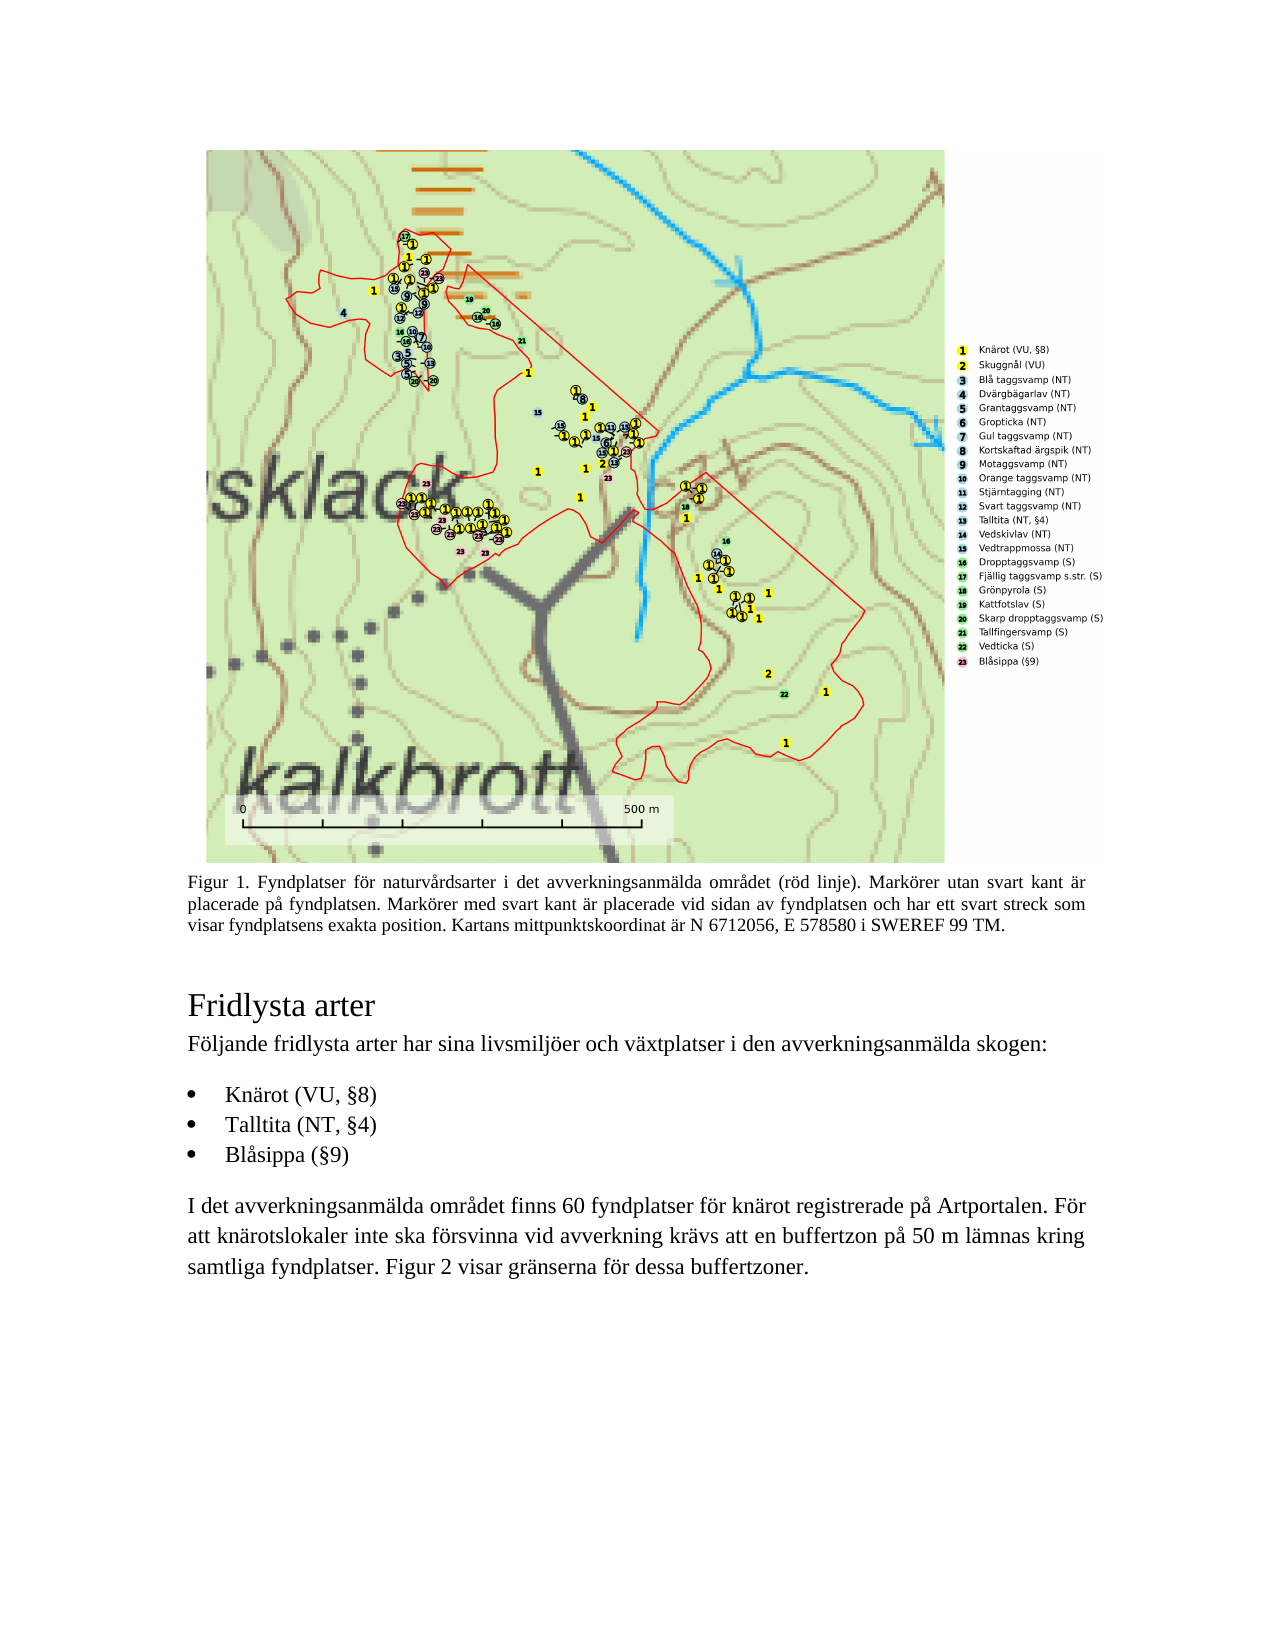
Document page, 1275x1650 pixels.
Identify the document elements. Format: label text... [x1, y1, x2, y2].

picture [206, 150, 1107, 863]
list Blåsippa (§9) [187, 1141, 1087, 1168]
list Knärot (VU, §8) [187, 1081, 1087, 1107]
list Talltita (NT, §4) [187, 1111, 1087, 1137]
text Följande fridlysta arter har sina livsmiljöer och växtplatser i den avverkningsanmälda skogen: [187, 1030, 1087, 1056]
text I det avverkningsanmälda området finns 60 fyndplatser för knärot registrerade på Artportalen. För att knärotslokaler inte ska försvinna vid avverkning krävs att en buffertzon på 50 m lämnas kring samtliga fyndplatser. Figur 2 visar gränserna för dessa buffertzoner. [187, 1192, 1087, 1279]
subtitle Fridlysta arter [187, 986, 1087, 1024]
text Figur 1. Fyndplatser för naturvårdsarter i det avverkningsanmälda området (röd linje). Markörer utan svart kant är placerade på fyndplatsen. Markörer med svart kant är placerade vid sidan av fyndplatsen och har ett svart streck som visar fyndplatsens exakta position. Kartans mittpunktskoordinat är N 6712056, E 578580 i SWEREF 99 TM. [187, 871, 1087, 936]
